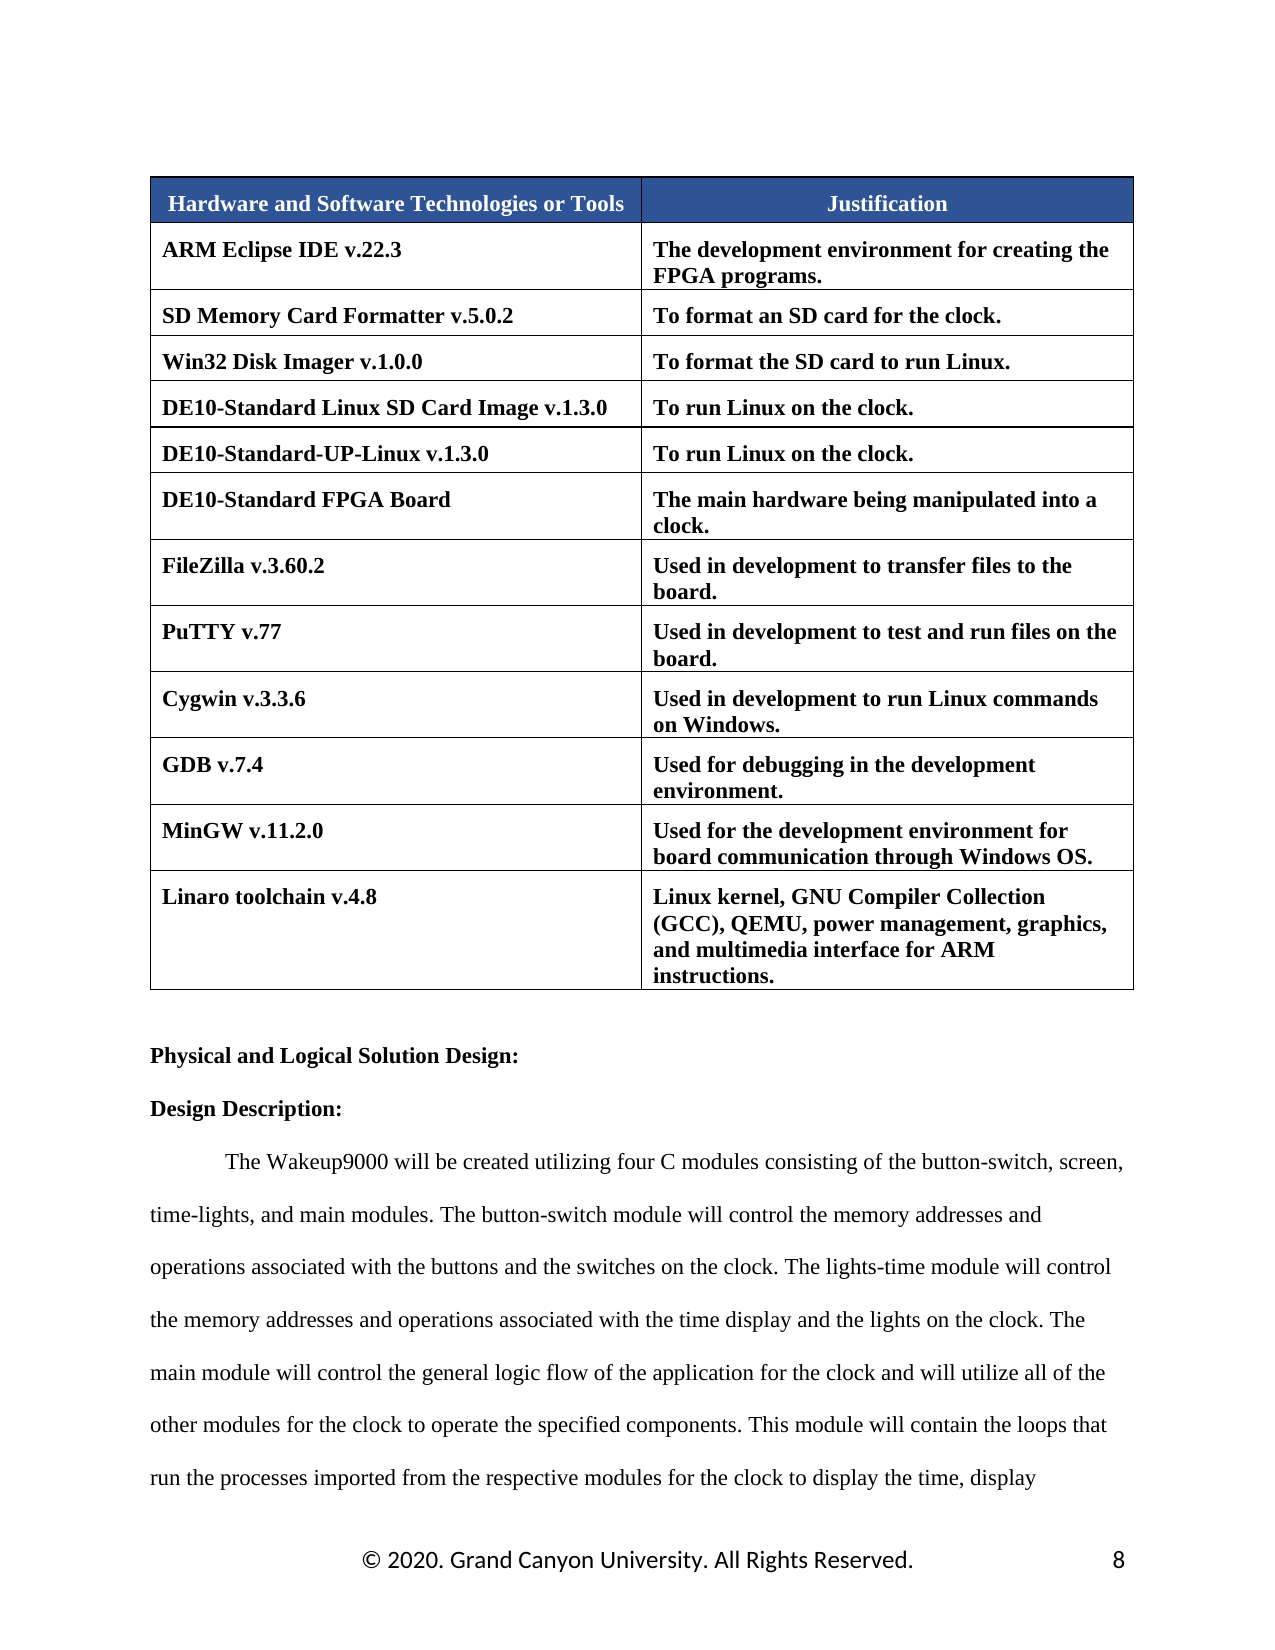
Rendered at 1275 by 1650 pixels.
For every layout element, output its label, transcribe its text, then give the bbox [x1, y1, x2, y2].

table_cell ARM Eclipse IDE v.22.3 [151, 223, 641, 288]
table_cell DE10-Standard FPGA Board [151, 473, 641, 538]
table_cell FileZilla v.3.60.2 [151, 540, 641, 605]
table_cell Win32 Disk Imager v.1.0.0 [151, 336, 641, 380]
table_cell DE10-Standard Linux SD Card Image v.1.3.0 [151, 381, 641, 426]
table_cell Used for the development environment for board communication through Windows OS. [642, 805, 1133, 870]
table_cell Linaro toolchain v.4.8 [151, 871, 641, 989]
table_cell Used in development to transfer files to the board. [642, 540, 1133, 605]
table_cell GDB v.7.4 [151, 738, 641, 803]
table_cell The main hardware being manipulated into a clock. [642, 473, 1133, 538]
table_cell To run Linux on the clock. [642, 428, 1133, 472]
table_cell The development environment for creating the FPGA programs. [642, 223, 1133, 288]
text Design Description: [150, 1095, 1125, 1122]
table_cell Linux kernel, GNU Compiler Collection (GCC), QEMU, power management, graphics, and multimedia interface for ARM instructions. [642, 871, 1133, 989]
table_cell Used for debugging in the development environment. [642, 738, 1133, 803]
table_cell To run Linux on the clock. [642, 381, 1133, 426]
table_cell To format an SD card for the clock. [642, 290, 1133, 334]
table_cell Used in development to test and run files on the board. [642, 606, 1133, 671]
table_cell DE10-Standard-UP-Linux v.1.3.0 [151, 428, 641, 472]
table_header Justification [642, 178, 1133, 222]
table_cell Cygwin v.3.3.6 [151, 672, 641, 737]
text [150, 1148, 1125, 1491]
table_cell Used in development to run Linux commands on Windows. [642, 672, 1133, 737]
table_cell PuTTY v.77 [151, 606, 641, 671]
table_cell SD Memory Card Formatter v.5.0.2 [151, 290, 641, 334]
table_cell To format the SD card to run Linux. [642, 336, 1133, 380]
table_cell MinGW v.11.2.0 [151, 805, 641, 870]
text Physical and Logical Solution Design: [150, 1042, 1125, 1069]
table_header Hardware and Software Technologies or Tools [151, 178, 641, 222]
